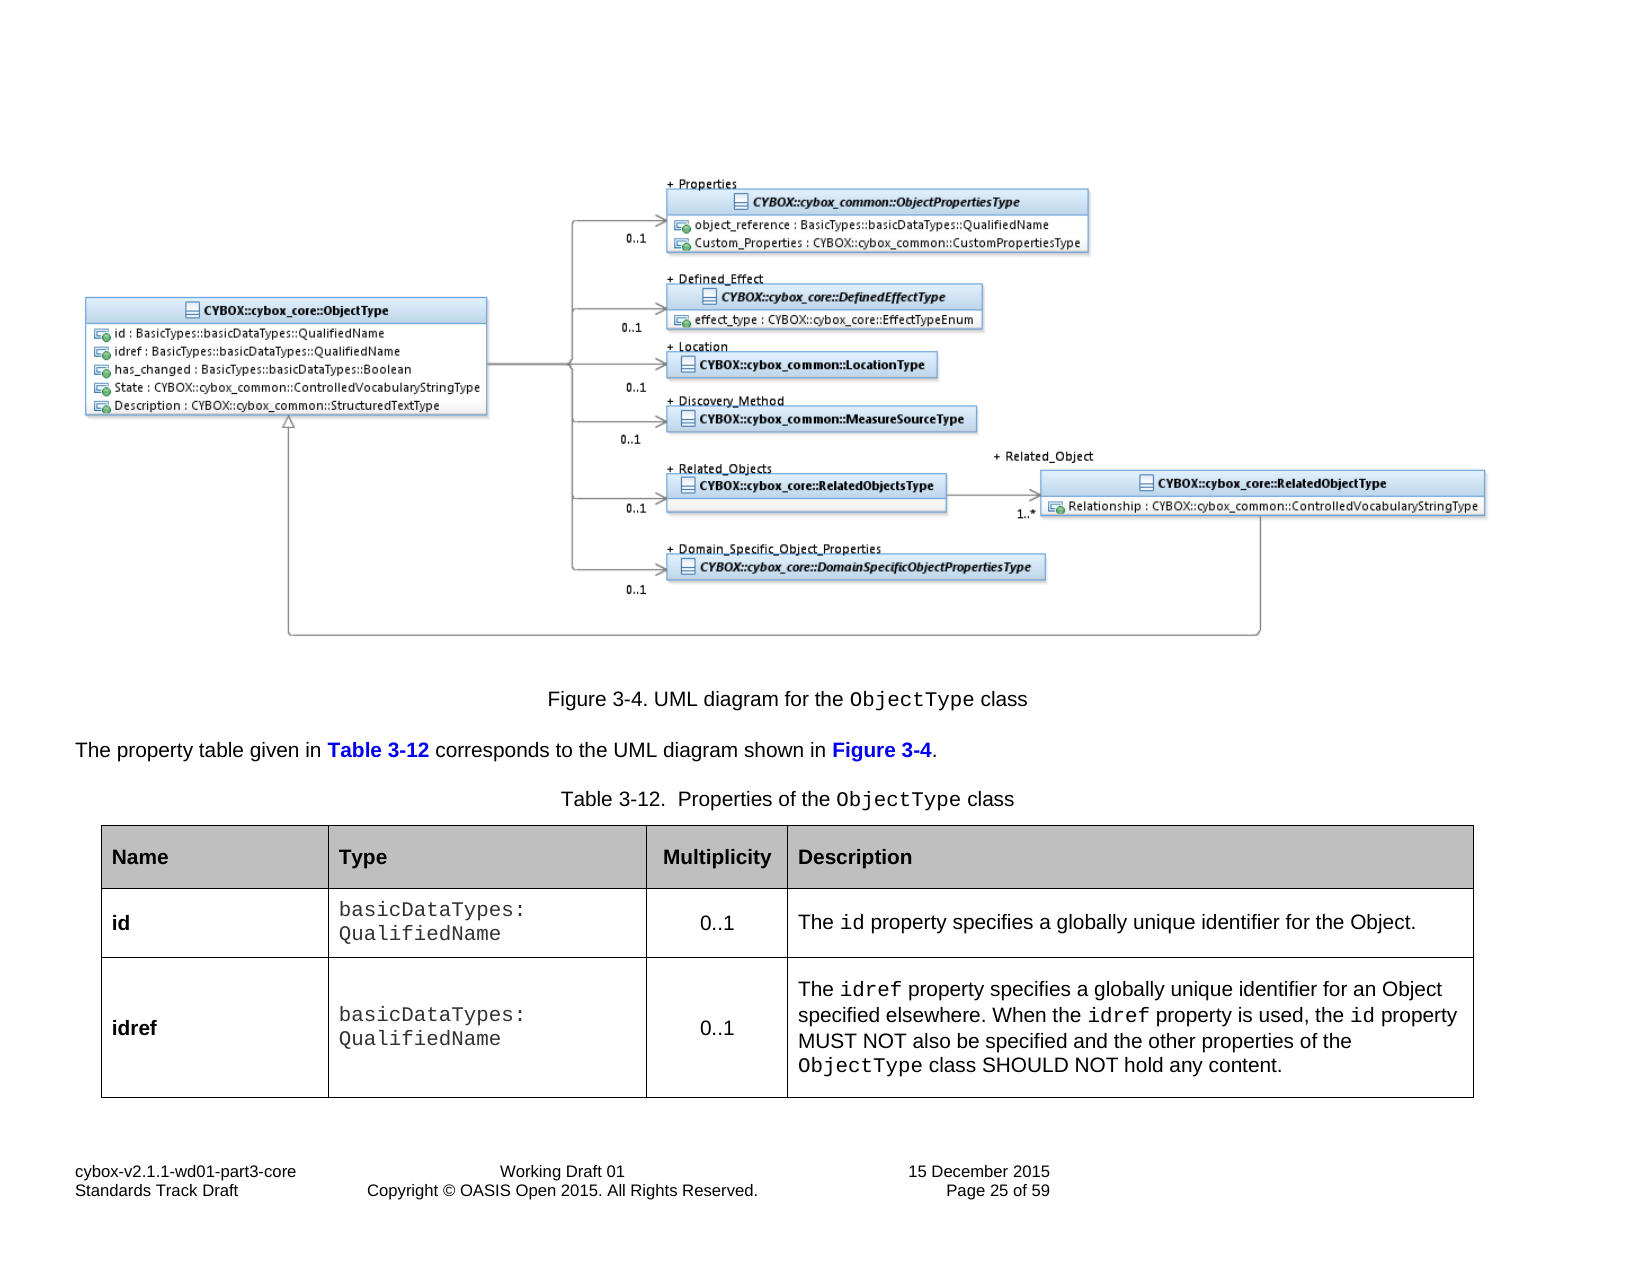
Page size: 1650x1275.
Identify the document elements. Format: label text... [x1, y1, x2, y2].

table_cell basicDataTypes: QualifiedName [329, 889, 646, 957]
table_cell 0..1 [647, 958, 787, 1097]
table_cell The idref property specifies a globally unique identifier for an Object specified elsewhere. When the idref property is used, the id property MUST NOT also be specified and the other properties of the ObjectType class SHOULD NOT hold any content. [788, 958, 1473, 1097]
table_header Type [329, 826, 646, 888]
table_header Multiplicity [647, 826, 787, 888]
table_cell idref [102, 958, 328, 1097]
picture [75, 150, 1500, 663]
table_header Name [102, 826, 328, 888]
table_cell 0..1 [647, 889, 787, 957]
table_cell The id property specifies a globally unique identifier for the Object. [788, 889, 1473, 957]
table_header Description [788, 826, 1473, 888]
text Figure 3-4. UML diagram for the ObjectType class [75, 687, 1500, 713]
table_cell basicDataTypes: QualifiedName [329, 958, 646, 1097]
table_cell id [102, 889, 328, 957]
